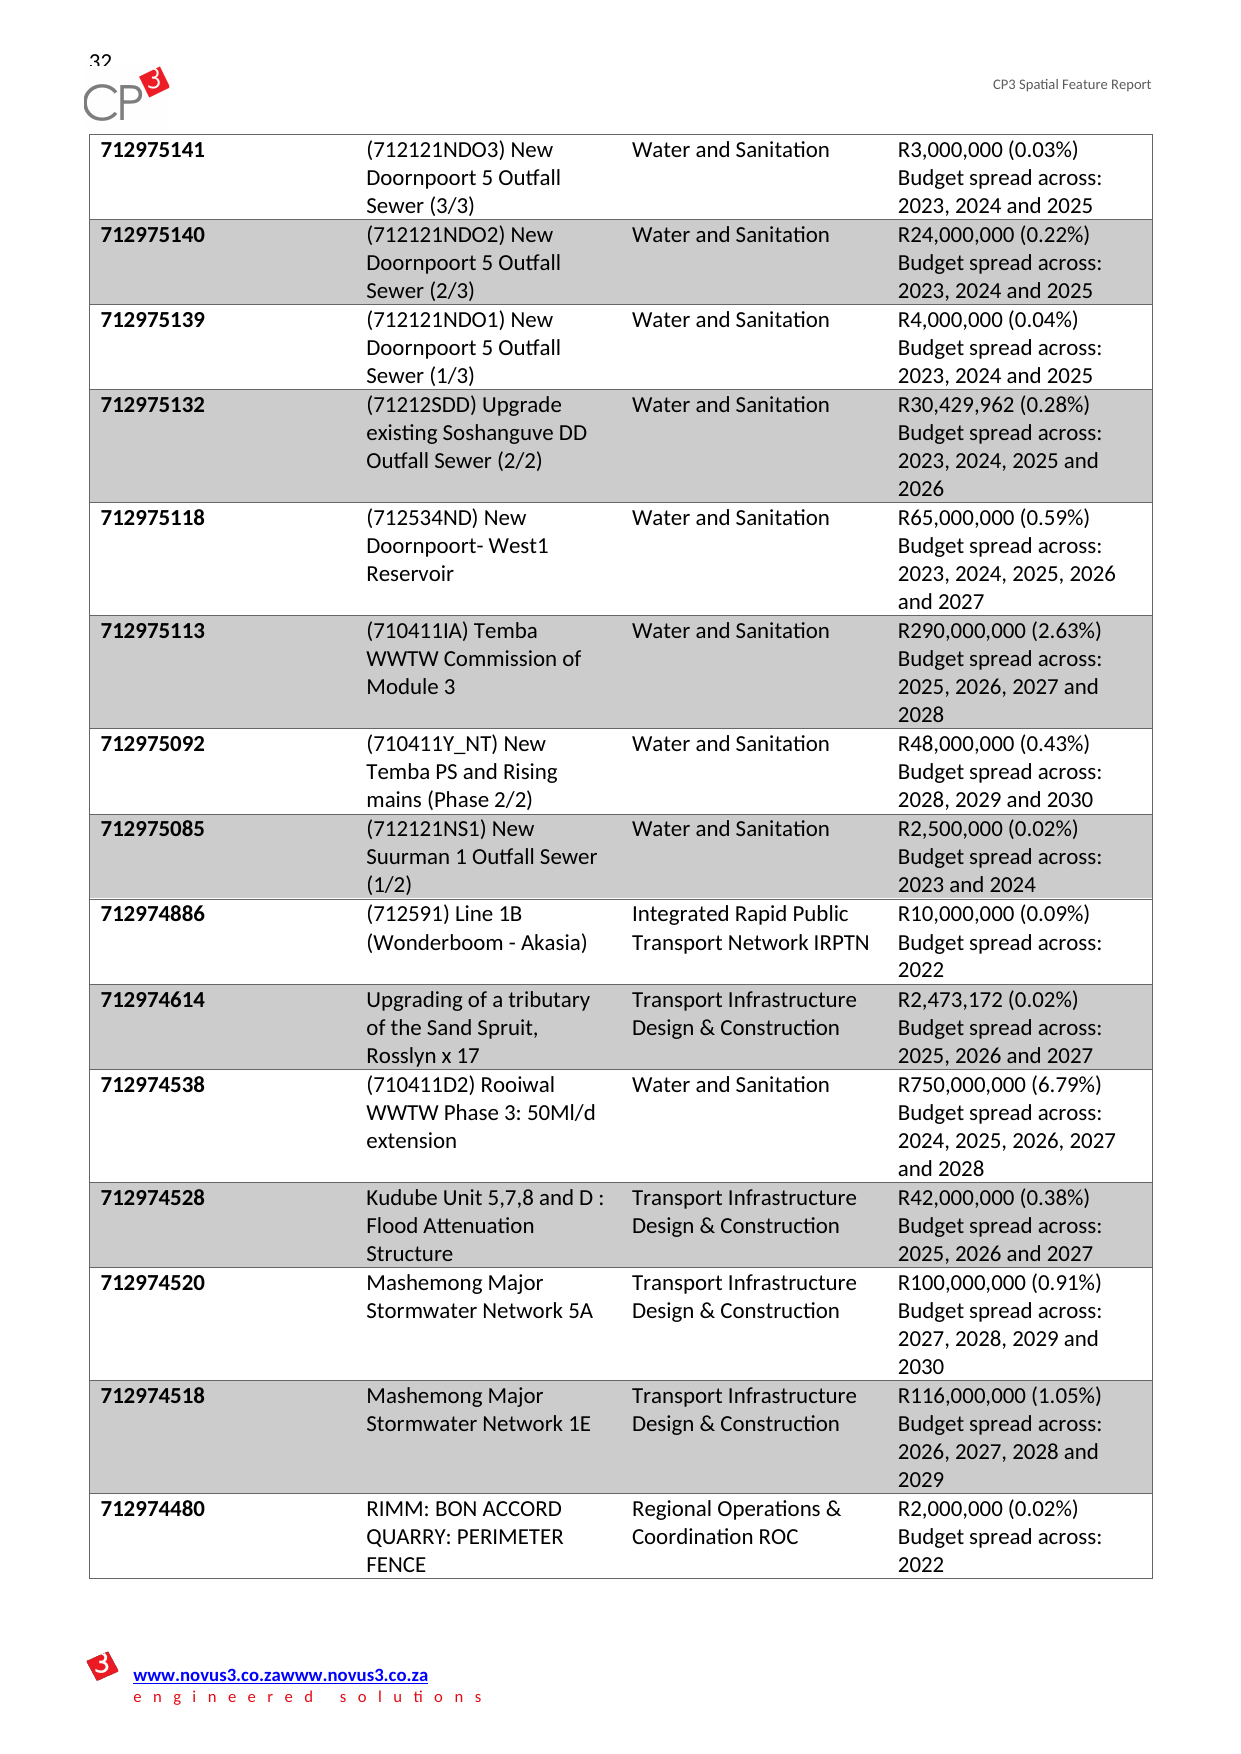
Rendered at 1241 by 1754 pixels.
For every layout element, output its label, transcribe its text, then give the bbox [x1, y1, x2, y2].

picture [83, 66, 170, 132]
table_cell R116,000,000 (1.05%) Budget spread across: 2026, 2027, 2028 and 2029 [886, 1381, 1152, 1493]
table_cell Mashemong Major Stormwater Network 5A [355, 1268, 621, 1380]
table_cell Water and Sanitation [621, 390, 886, 502]
table_cell 712974518 [90, 1381, 355, 1493]
table_cell Upgrading of a tributary of the Sand Spruit, Rosslyn x 17 [355, 985, 621, 1069]
picture [86, 1651, 119, 1681]
table_cell RIMM: BON ACCORD QUARRY: PERIMETER FENCE [355, 1494, 621, 1578]
table_cell Water and Sanitation [621, 1070, 886, 1182]
table_cell R24,000,000 (0.22%) Budget spread across: 2023, 2024 and 2025 [886, 220, 1152, 304]
table_cell (712591) Line 1B (Wonderboom - Akasia) [355, 900, 621, 984]
table_cell Regional Operations & Coordination ROC [621, 1494, 886, 1578]
table_cell Water and Sanitation [621, 616, 886, 728]
table_cell Mashemong Major Stormwater Network 1E [355, 1381, 621, 1493]
table_cell R290,000,000 (2.63%) Budget spread across: 2025, 2026, 2027 and 2028 [886, 616, 1152, 728]
table_cell 712975132 [90, 390, 355, 502]
table_cell Water and Sanitation [621, 729, 886, 813]
table_cell 712975140 [90, 220, 355, 304]
table_cell (71212SDD) Upgrade existing Soshanguve DD Outfall Sewer (2/2) [355, 390, 621, 502]
table_cell (712121NDO1) New Doornpoort 5 Outfall Sewer (1/3) [355, 305, 621, 389]
table_cell 712975092 [90, 729, 355, 813]
table_cell R100,000,000 (0.91%) Budget spread across: 2027, 2028, 2029 and 2030 [886, 1268, 1152, 1380]
table_cell 712974520 [90, 1268, 355, 1380]
table_cell Water and Sanitation [621, 815, 886, 898]
table_cell 712974538 [90, 1070, 355, 1182]
table_cell R2,000,000 (0.02%) Budget spread across: 2022 [886, 1494, 1152, 1578]
table_cell (710411IA) Temba WWTW Commission of Module 3 [355, 616, 621, 728]
table_cell R10,000,000 (0.09%) Budget spread across: 2022 [886, 900, 1152, 984]
table_cell Water and Sanitation [621, 503, 886, 615]
table_cell Transport Infrastructure Design & Construction [621, 985, 886, 1069]
table_cell R750,000,000 (6.79%) Budget spread across: 2024, 2025, 2026, 2027 and 2028 [886, 1070, 1152, 1182]
table_cell 712975139 [90, 305, 355, 389]
table_cell Transport Infrastructure Design & Construction [621, 1183, 886, 1267]
table_cell 712974886 [90, 900, 355, 984]
table_cell R3,000,000 (0.03%) Budget spread across: 2023, 2024 and 2025 [886, 135, 1152, 219]
table_cell R4,000,000 (0.04%) Budget spread across: 2023, 2024 and 2025 [886, 305, 1152, 389]
table_cell 712975113 [90, 616, 355, 728]
table_cell Water and Sanitation [621, 305, 886, 389]
table_cell R48,000,000 (0.43%) Budget spread across: 2028, 2029 and 2030 [886, 729, 1152, 813]
table_cell 712975085 [90, 815, 355, 898]
table_cell R42,000,000 (0.38%) Budget spread across: 2025, 2026 and 2027 [886, 1183, 1152, 1267]
table_cell (712534ND) New Doornpoort- West1 Reservoir [355, 503, 621, 615]
table_cell (710411Y_NT) New Temba PS and Rising mains (Phase 2/2) [355, 729, 621, 813]
table_cell 712975118 [90, 503, 355, 615]
table_cell Transport Infrastructure Design & Construction [621, 1268, 886, 1380]
table_cell 712974614 [90, 985, 355, 1069]
table_cell 712975141 [90, 135, 355, 219]
table_cell Integrated Rapid Public Transport Network IRPTN [621, 900, 886, 984]
table_cell R65,000,000 (0.59%) Budget spread across: 2023, 2024, 2025, 2026 and 2027 [886, 503, 1152, 615]
table_cell (712121NDO3) New Doornpoort 5 Outfall Sewer (3/3) [355, 135, 621, 219]
table_cell Kudube Unit 5,7,8 and D : Flood Attenuation Structure [355, 1183, 621, 1267]
table_cell (710411D2) Rooiwal WWTW Phase 3: 50Ml/d extension [355, 1070, 621, 1182]
table_cell R2,473,172 (0.02%) Budget spread across: 2025, 2026 and 2027 [886, 985, 1152, 1069]
table_cell Transport Infrastructure Design & Construction [621, 1381, 886, 1493]
table_cell (712121NDO2) New Doornpoort 5 Outfall Sewer (2/3) [355, 220, 621, 304]
table_cell R2,500,000 (0.02%) Budget spread across: 2023 and 2024 [886, 815, 1152, 898]
table_cell Water and Sanitation [621, 220, 886, 304]
table_cell (712121NS1) New Suurman 1 Outfall Sewer (1/2) [355, 815, 621, 898]
table_cell 712974480 [90, 1494, 355, 1578]
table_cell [621, 135, 886, 219]
table_cell 712974528 [90, 1183, 355, 1267]
table_cell R30,429,962 (0.28%) Budget spread across: 2023, 2024, 2025 and 2026 [886, 390, 1152, 502]
